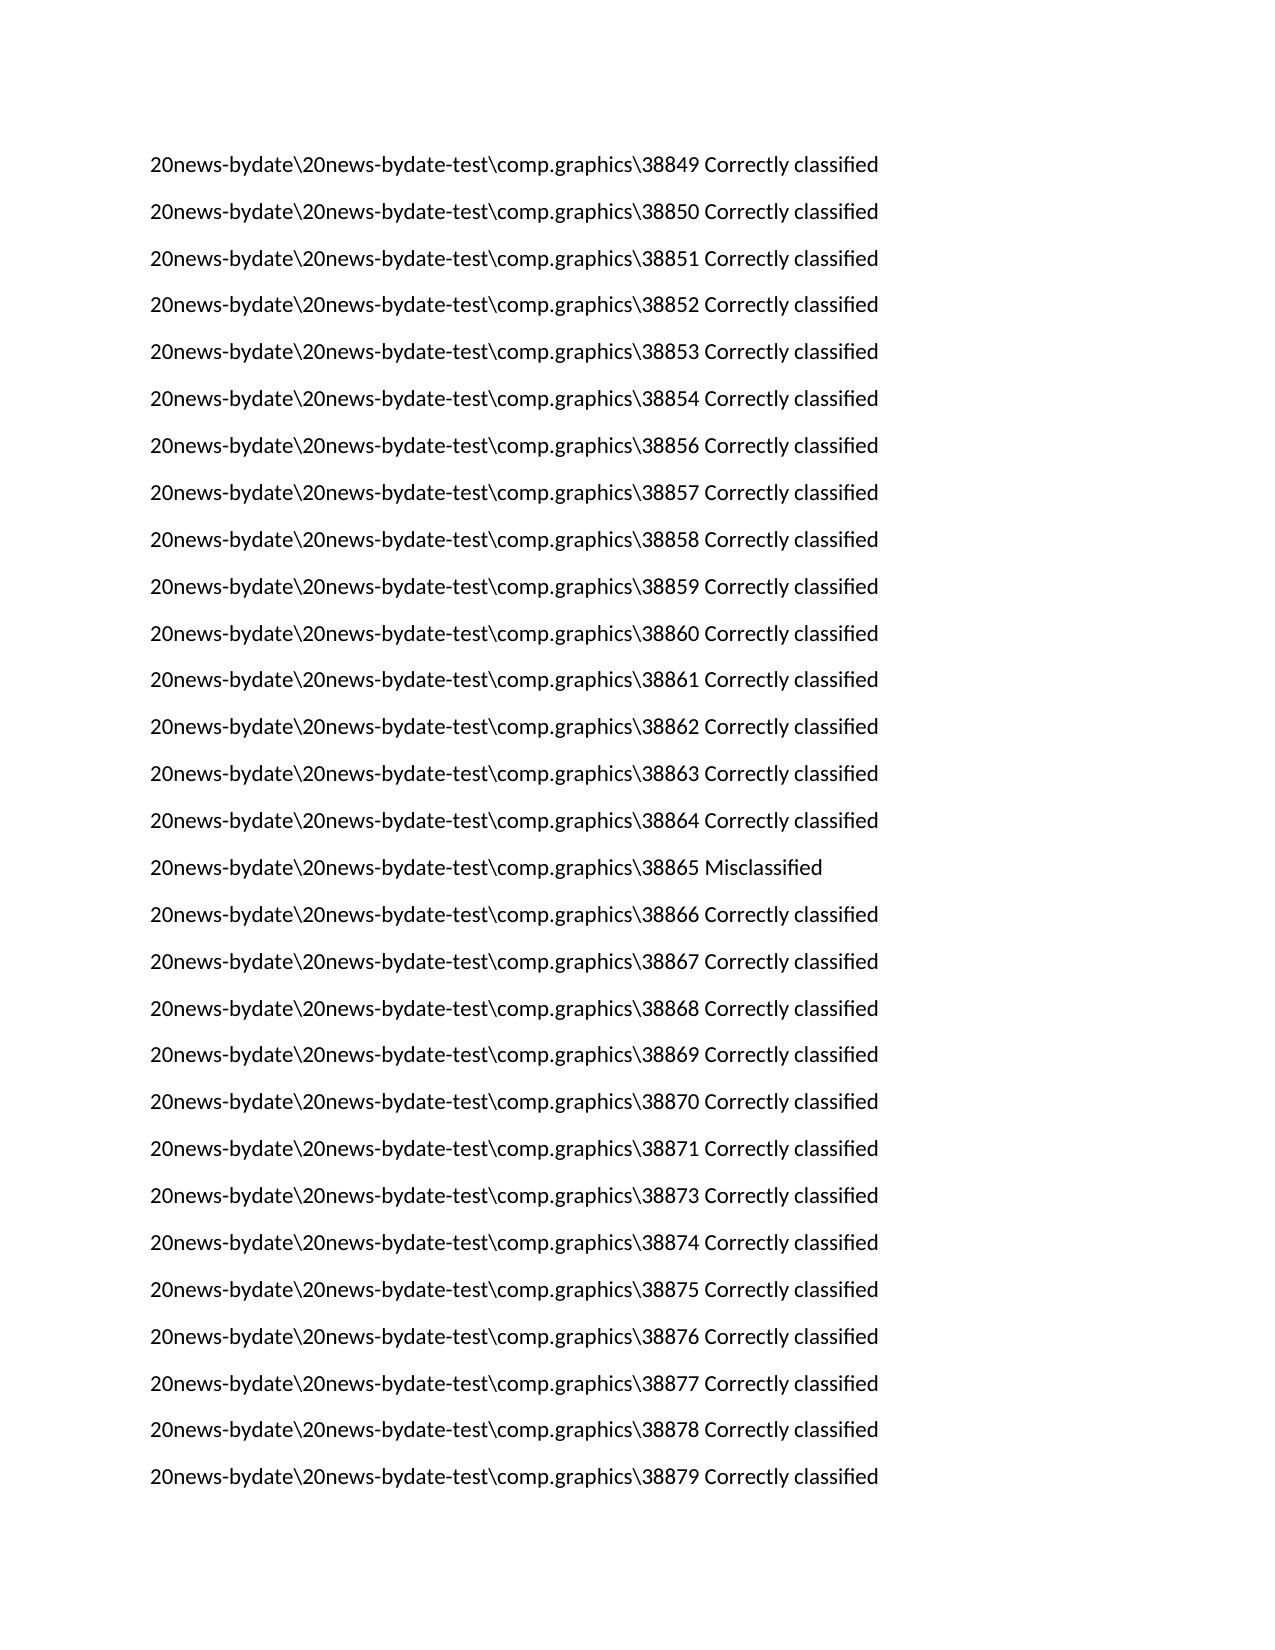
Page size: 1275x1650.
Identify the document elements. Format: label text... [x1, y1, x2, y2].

text 20news-bydate\20news-bydate-test\comp.graphics\38856 Correctly classified [150, 431, 1125, 459]
text 20news-bydate\20news-bydate-test\comp.graphics\38859 Correctly classified [150, 572, 1125, 600]
text 20news-bydate\20news-bydate-test\comp.graphics\38878 Correctly classified [150, 1416, 1125, 1444]
text 20news-bydate\20news-bydate-test\comp.graphics\38853 Correctly classified [150, 337, 1125, 366]
text 20news-bydate\20news-bydate-test\comp.graphics\38866 Correctly classified [150, 900, 1125, 928]
text 20news-bydate\20news-bydate-test\comp.graphics\38877 Correctly classified [150, 1369, 1125, 1397]
text 20news-bydate\20news-bydate-test\comp.graphics\38860 Correctly classified [150, 619, 1125, 647]
text 20news-bydate\20news-bydate-test\comp.graphics\38867 Correctly classified [150, 947, 1125, 975]
text 20news-bydate\20news-bydate-test\comp.graphics\38864 Correctly classified [150, 806, 1125, 834]
text 20news-bydate\20news-bydate-test\comp.graphics\38849 Correctly classified [150, 150, 1125, 178]
text 20news-bydate\20news-bydate-test\comp.graphics\38852 Correctly classified [150, 291, 1125, 319]
text 20news-bydate\20news-bydate-test\comp.graphics\38879 Correctly classified [150, 1462, 1125, 1491]
text 20news-bydate\20news-bydate-test\comp.graphics\38851 Correctly classified [150, 244, 1125, 272]
text 20news-bydate\20news-bydate-test\comp.graphics\38870 Correctly classified [150, 1087, 1125, 1116]
text 20news-bydate\20news-bydate-test\comp.graphics\38863 Correctly classified [150, 759, 1125, 787]
text 20news-bydate\20news-bydate-test\comp.graphics\38857 Correctly classified [150, 478, 1125, 506]
text 20news-bydate\20news-bydate-test\comp.graphics\38874 Correctly classified [150, 1228, 1125, 1256]
text 20news-bydate\20news-bydate-test\comp.graphics\38875 Correctly classified [150, 1275, 1125, 1303]
text 20news-bydate\20news-bydate-test\comp.graphics\38865 Misclassified [150, 853, 1125, 881]
text 20news-bydate\20news-bydate-test\comp.graphics\38876 Correctly classified [150, 1322, 1125, 1350]
text 20news-bydate\20news-bydate-test\comp.graphics\38854 Correctly classified [150, 384, 1125, 412]
text 20news-bydate\20news-bydate-test\comp.graphics\38868 Correctly classified [150, 994, 1125, 1022]
text 20news-bydate\20news-bydate-test\comp.graphics\38869 Correctly classified [150, 1041, 1125, 1069]
text 20news-bydate\20news-bydate-test\comp.graphics\38861 Correctly classified [150, 666, 1125, 694]
text 20news-bydate\20news-bydate-test\comp.graphics\38871 Correctly classified [150, 1134, 1125, 1162]
text 20news-bydate\20news-bydate-test\comp.graphics\38850 Correctly classified [150, 197, 1125, 225]
text 20news-bydate\20news-bydate-test\comp.graphics\38862 Correctly classified [150, 712, 1125, 741]
text 20news-bydate\20news-bydate-test\comp.graphics\38858 Correctly classified [150, 525, 1125, 553]
text 20news-bydate\20news-bydate-test\comp.graphics\38873 Correctly classified [150, 1181, 1125, 1209]
